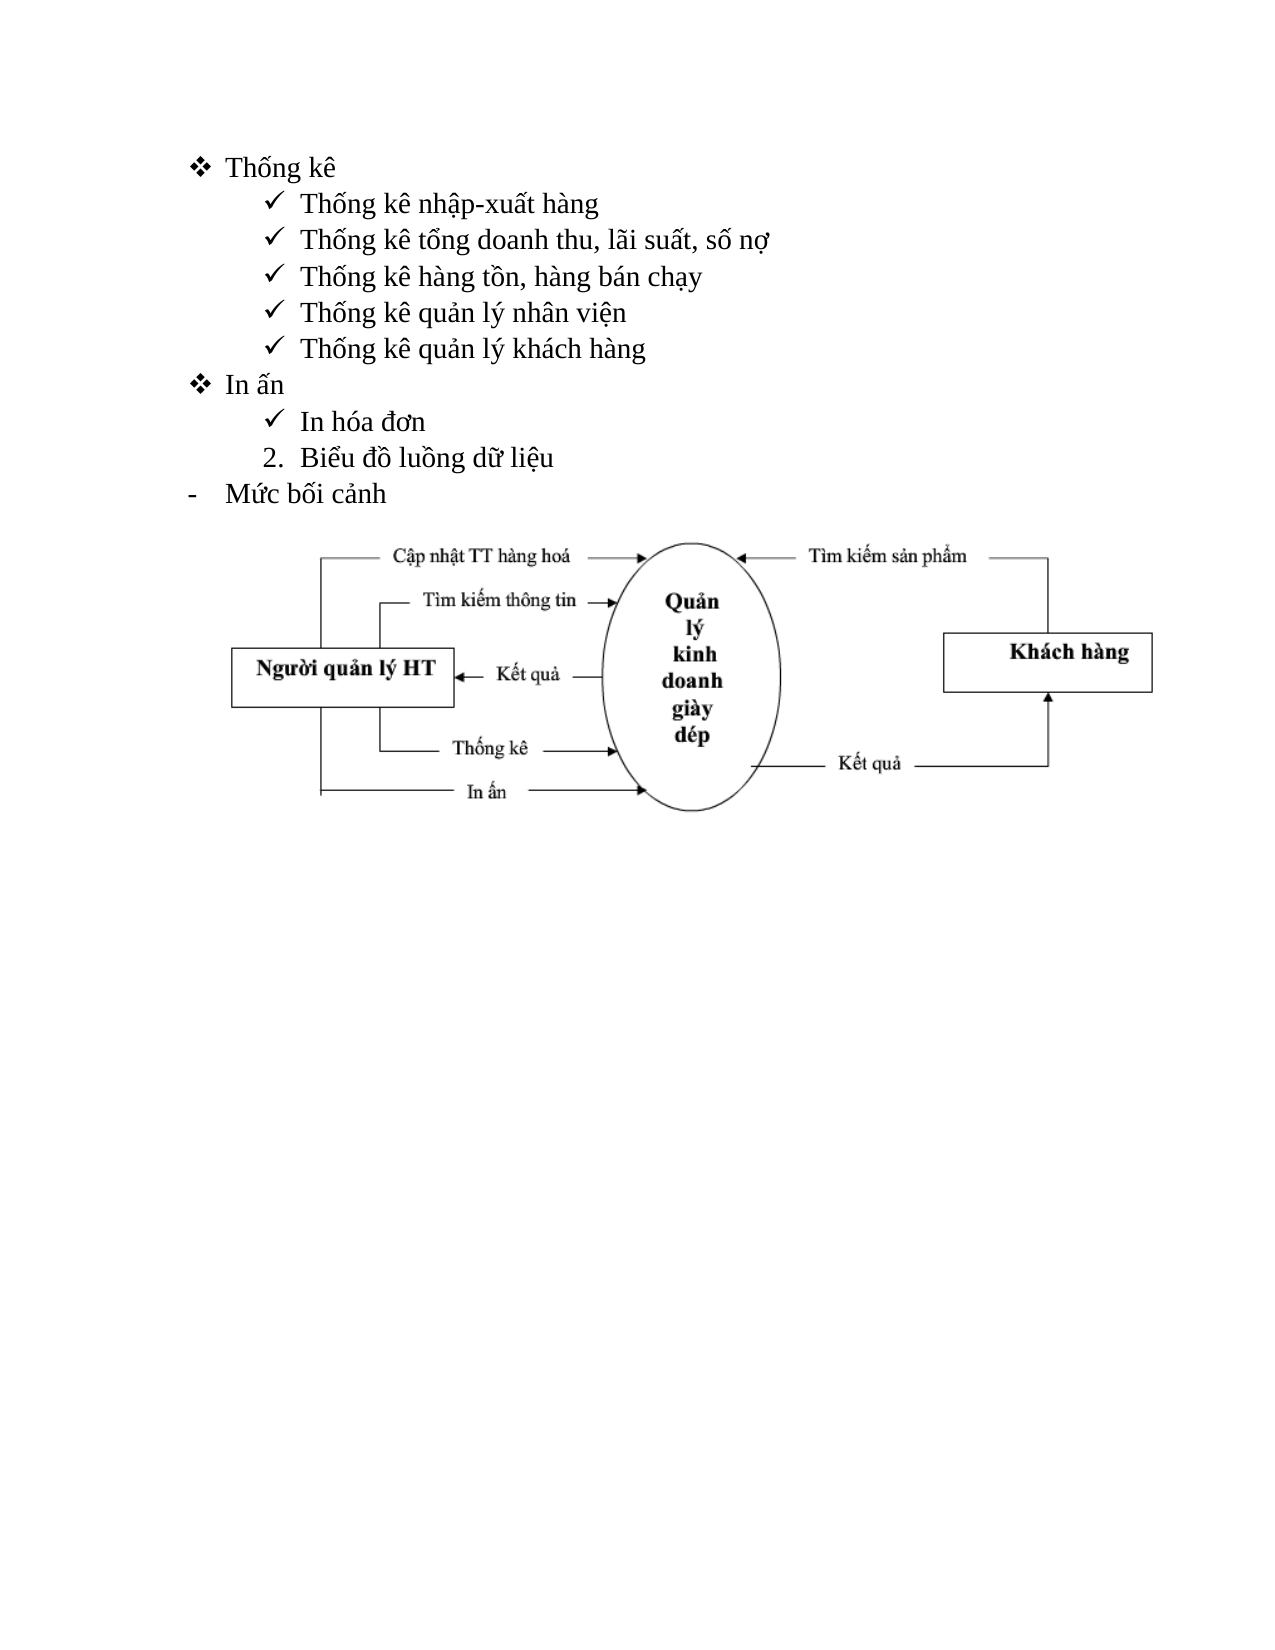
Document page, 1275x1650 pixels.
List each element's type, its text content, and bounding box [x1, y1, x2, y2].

list Thống kê [187, 150, 1125, 184]
list In hóa đơn [262, 404, 1125, 437]
list Thống kê nhập-xuất hàng [262, 186, 1125, 220]
list Thống kê quản lý nhân viện [262, 295, 1125, 329]
list Mức bối cảnh [187, 476, 1125, 510]
list Thống kê tổng doanh thu, lãi suất, số nợ [262, 222, 1125, 256]
list In ấn [187, 367, 1125, 401]
picture [225, 512, 1173, 835]
list Thống kê quản lý khách hàng [262, 331, 1125, 365]
list Biểu đồ luồng dữ liệu [262, 440, 1125, 473]
list Thống kê hàng tồn, hàng bán chạy [262, 259, 1125, 292]
